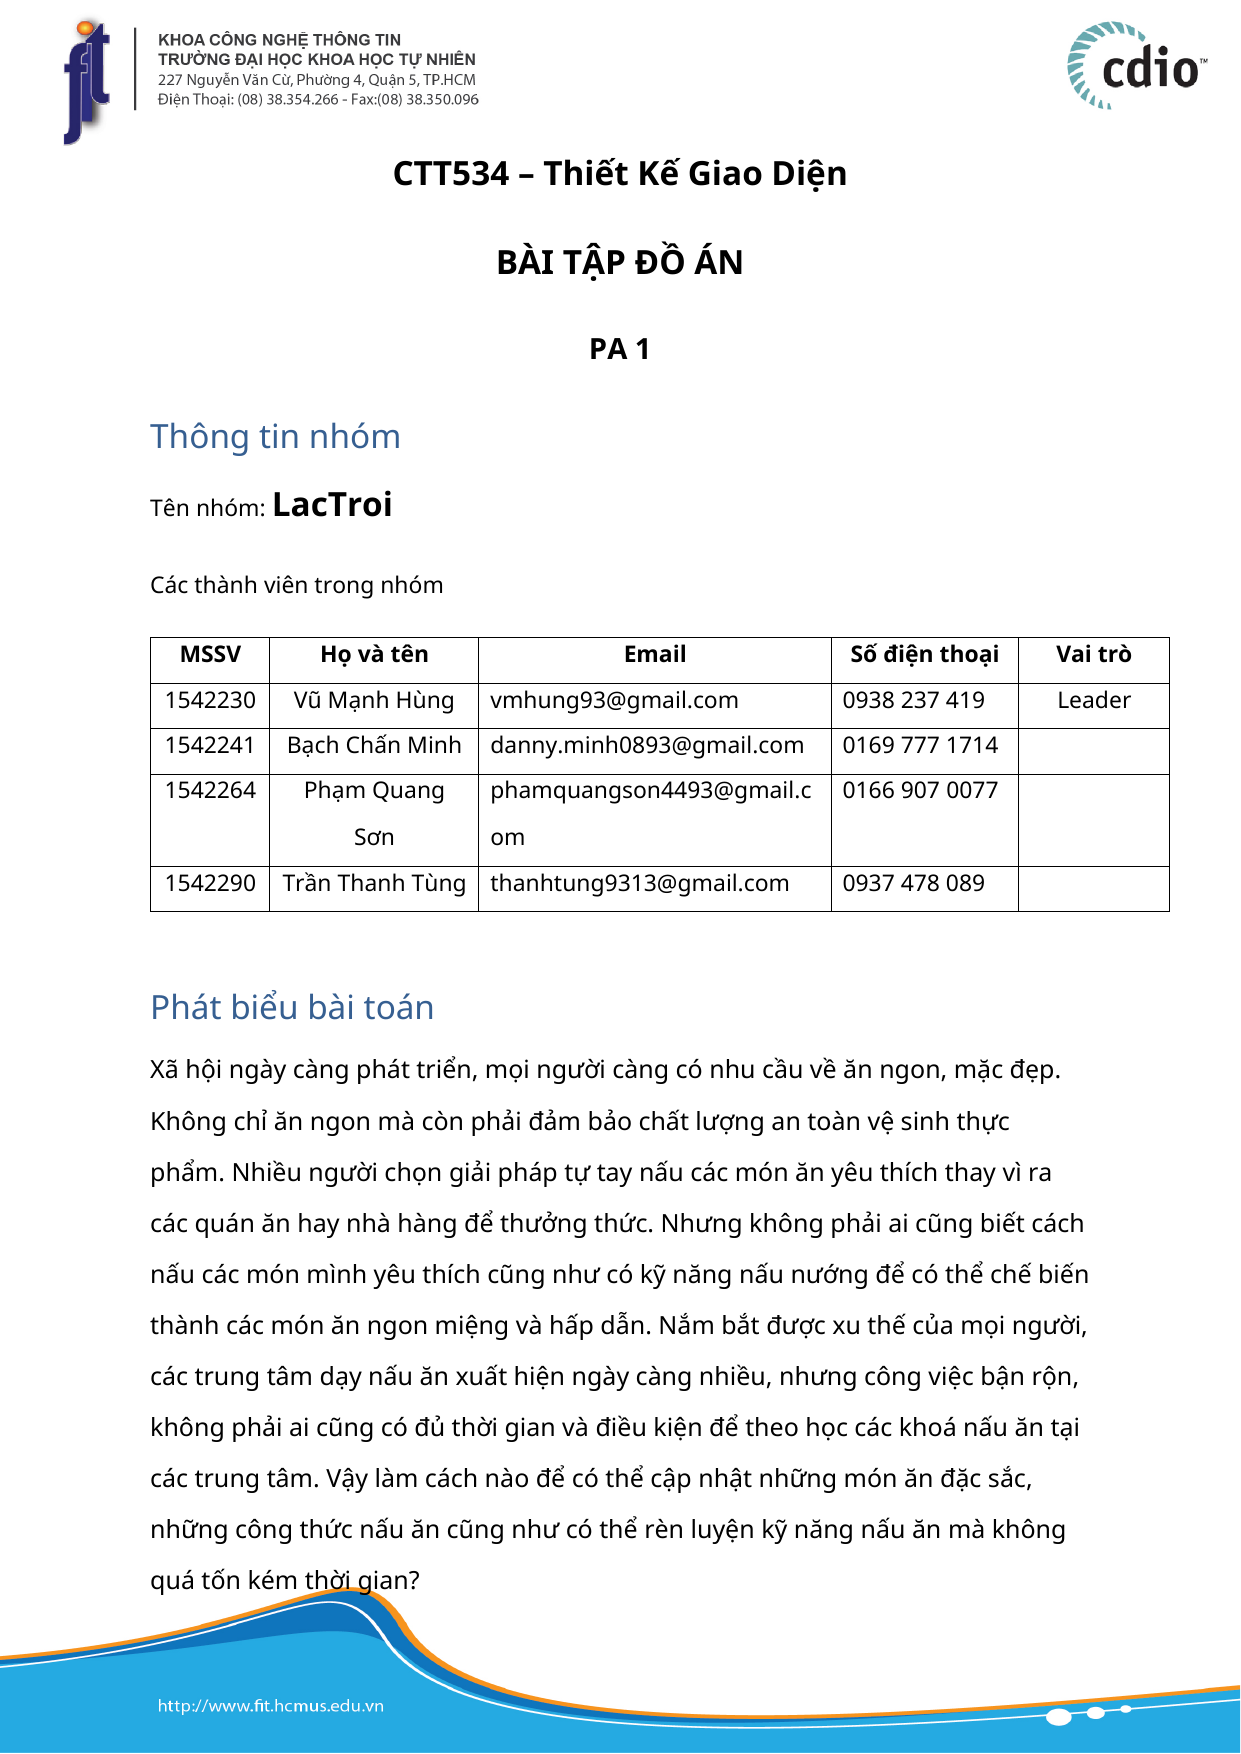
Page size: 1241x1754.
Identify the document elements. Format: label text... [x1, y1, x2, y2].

table_cell 0938 237 419 [832, 684, 1018, 728]
table_cell Vũ Mạnh Hùng [270, 684, 478, 728]
table_cell 0169 777 1714 [832, 729, 1018, 773]
picture [0, 1584, 1241, 1753]
table_cell danny.minh0893@gmail.com [479, 729, 831, 773]
table_cell Phạm Quang Sơn [270, 775, 478, 866]
table_cell 1542264 [151, 775, 269, 866]
table_cell Bạch Chấn Minh [270, 729, 478, 773]
table_cell [1019, 729, 1169, 773]
table_header Họ và tên [270, 638, 478, 683]
table_cell thanhtung9313@gmail.com [479, 867, 831, 911]
text Tên nhóm: LacTroi [150, 481, 1090, 526]
table_cell Trần Thanh Tùng [270, 867, 478, 911]
text Các thành viên trong nhóm [150, 569, 1090, 601]
subtitle Phát biểu bài toán [150, 984, 1090, 1029]
table_cell [1019, 775, 1169, 866]
picture [40, 10, 1220, 169]
table_cell 1542241 [151, 729, 269, 773]
table_cell 0166 907 0077 [832, 775, 1018, 866]
text BÀI TẬP ĐỒ ÁN [150, 239, 1090, 284]
table_cell [1019, 867, 1169, 911]
table_header Email [479, 638, 831, 683]
table_cell 1542290 [151, 867, 269, 911]
table_header Số điện thoại [832, 638, 1018, 683]
text PA 1 [150, 328, 1090, 368]
table_header Vai trò [1019, 638, 1169, 683]
table_cell Leader [1019, 684, 1169, 728]
subtitle Thông tin nhóm [150, 412, 1090, 458]
text Xã hội ngày càng phát triển, mọi người càng có nhu cầu về ăn ngon, mặc đẹp. Không chỉ ăn ngon mà còn phải đảm bảo chất lượng an toàn vệ sinh thực phẩm. Nhiều người chọn giải pháp tự tay nấu các món ăn yêu thích thay vì ra các quán ăn hay nhà hàng để thưởng thức. Nhưng không phải ai cũng biết cách nấu các món mình yêu thích cũng như có kỹ năng nấu nướng để có thể chế biến thành các món ăn ngon miệng và hấp dẫn. Nắm bắt được xu thế của mọi người, các trung tâm dạy nấu ăn xuất hiện ngày càng nhiều, nhưng công việc bận rộn, không phải ai cũng có đủ thời gian và điều kiện để theo học các khoá nấu ăn tại các trung tâm. Vậy làm cách nào để có thể cập nhật những món ăn đặc sắc, những công thức nấu ăn cũng như có thể rèn luyện kỹ năng nấu ăn mà không quá tốn kém thời gian? [150, 1052, 1090, 1597]
table_cell 0937 478 089 [832, 867, 1018, 911]
table_cell vmhung93@gmail.com [479, 684, 831, 728]
table_cell phamquangson4493@gmail.com [479, 775, 831, 866]
text CTT534 – Thiết Kế Giao Diện [150, 150, 1090, 195]
table_header MSSV [151, 638, 269, 683]
table_cell 1542230 [151, 684, 269, 728]
